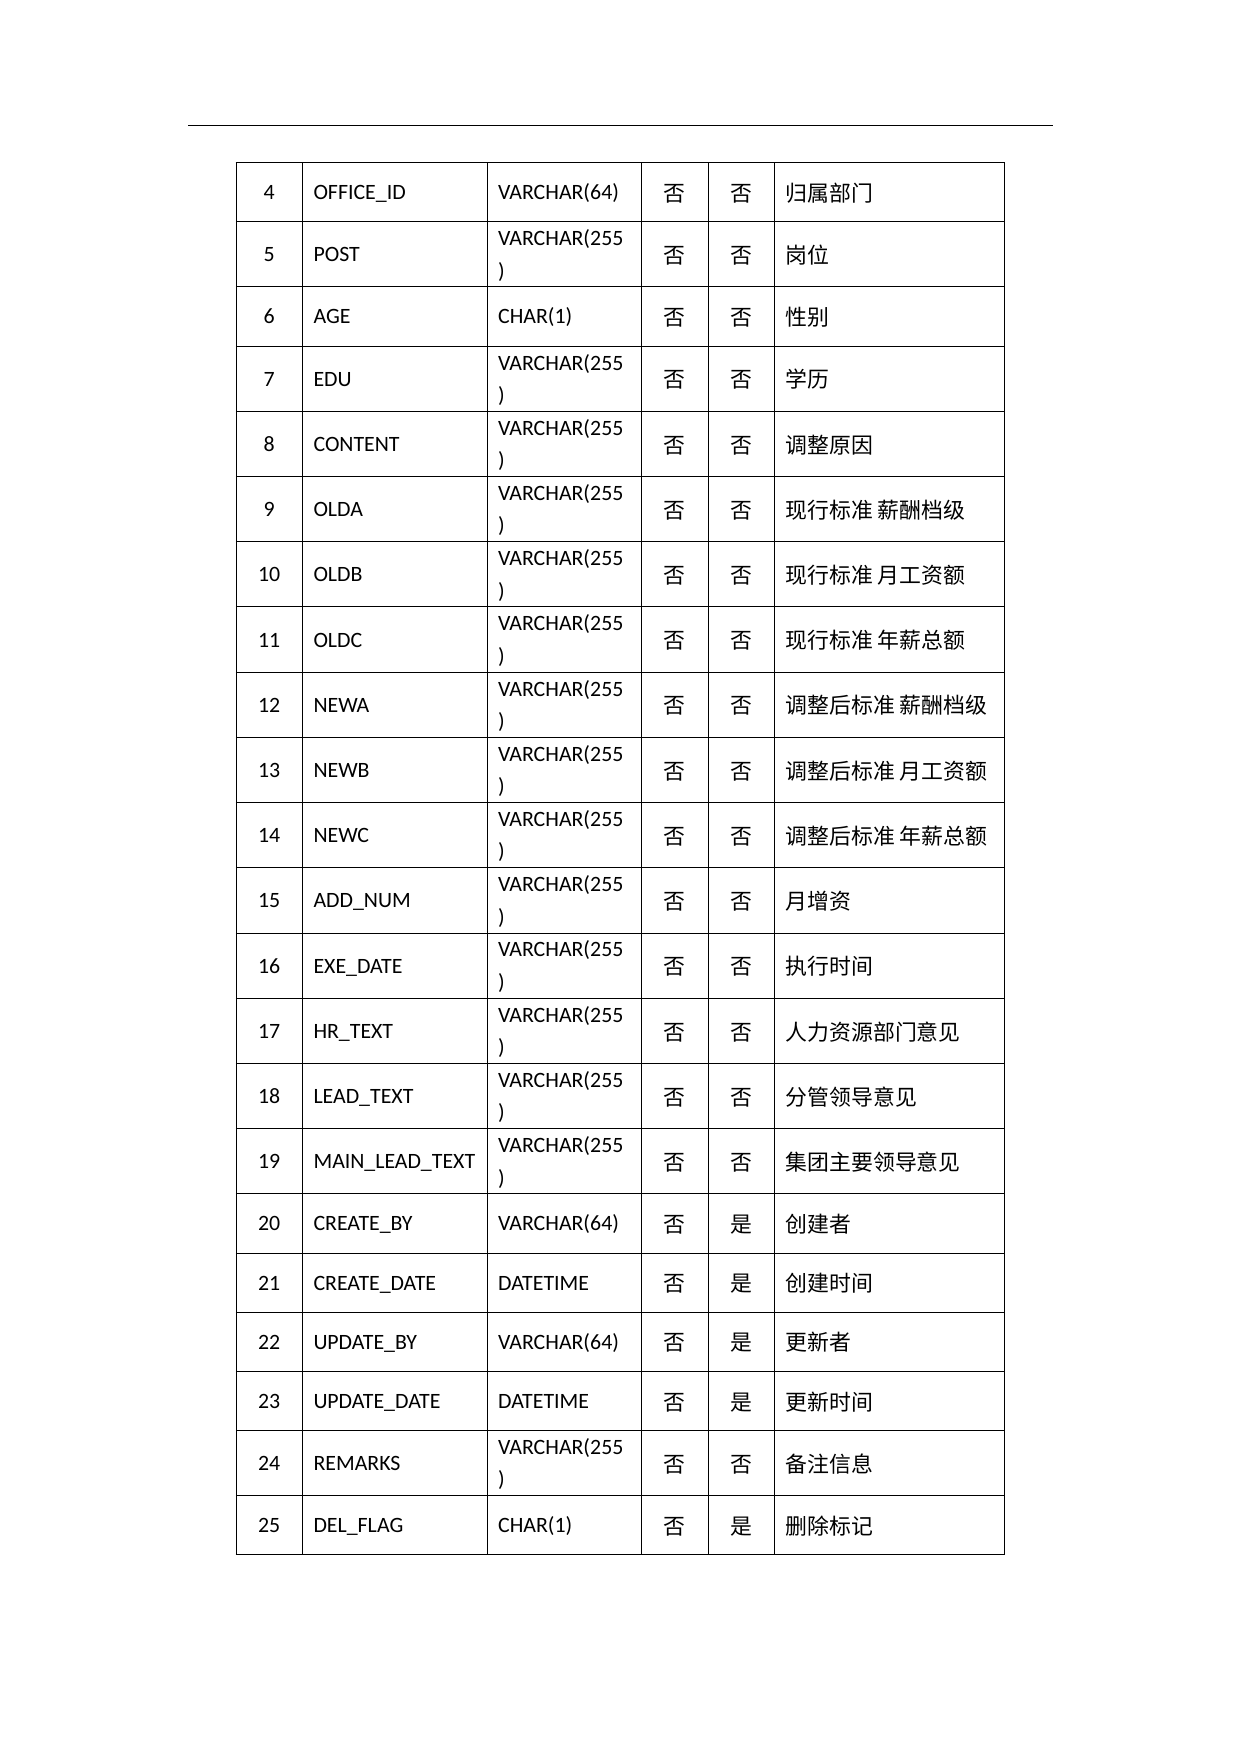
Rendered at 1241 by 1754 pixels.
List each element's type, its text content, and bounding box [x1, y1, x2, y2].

table_cell 是 [709, 1194, 774, 1252]
table_cell NEWA [303, 673, 487, 737]
table_cell VARCHAR(255) [488, 607, 641, 672]
table_cell 12 [237, 673, 302, 737]
table_cell 否 [642, 1496, 708, 1554]
table_cell 22 [237, 1313, 302, 1371]
table_cell 13 [237, 738, 302, 802]
table_cell DATETIME [488, 1254, 641, 1312]
table_cell 否 [709, 222, 774, 286]
table_cell 否 [642, 412, 708, 476]
table_cell 否 [642, 1372, 708, 1430]
table_cell 否 [642, 738, 708, 802]
table_cell 是 [709, 1496, 774, 1554]
table_cell 是 [709, 1372, 774, 1430]
table_cell 现行标准 月工资额 [775, 542, 1004, 606]
table_cell 集团主要领导意见 [775, 1129, 1004, 1193]
table_cell VARCHAR(255) [488, 347, 641, 411]
table_cell VARCHAR(255) [488, 868, 641, 932]
table_cell VARCHAR(255) [488, 1431, 641, 1495]
table_cell 否 [709, 803, 774, 867]
table_cell 6 [237, 287, 302, 346]
table_cell LEAD_TEXT [303, 1064, 487, 1128]
table_cell VARCHAR(255) [488, 222, 641, 286]
table_cell 删除标记 [775, 1496, 1004, 1554]
table_cell UPDATE_DATE [303, 1372, 487, 1430]
table_cell 8 [237, 412, 302, 476]
table_cell VARCHAR(255) [488, 477, 641, 541]
table_cell 更新时间 [775, 1372, 1004, 1430]
table_cell VARCHAR(64) [488, 163, 641, 221]
table_cell VARCHAR(255) [488, 1129, 641, 1193]
table_cell 否 [709, 1129, 774, 1193]
table_cell 否 [642, 1254, 708, 1312]
table_cell 是 [709, 1313, 774, 1371]
table_cell 11 [237, 607, 302, 672]
table_cell CREATE_DATE [303, 1254, 487, 1312]
table_cell 调整原因 [775, 412, 1004, 476]
table_cell 14 [237, 803, 302, 867]
table_cell 否 [642, 542, 708, 606]
table_cell 9 [237, 477, 302, 541]
table_cell 否 [709, 287, 774, 346]
table_cell 调整后标准 薪酬档级 [775, 673, 1004, 737]
table_cell HR_TEXT [303, 999, 487, 1063]
table_cell AGE [303, 287, 487, 346]
table_cell 否 [709, 1064, 774, 1128]
table_cell 创建时间 [775, 1254, 1004, 1312]
table_cell 否 [709, 673, 774, 737]
table_cell 否 [642, 607, 708, 672]
table_cell 否 [709, 163, 774, 221]
table_cell 否 [709, 934, 774, 998]
table_cell CHAR(1) [488, 287, 641, 346]
table_cell VARCHAR(64) [488, 1194, 641, 1252]
table_cell CHAR(1) [488, 1496, 641, 1554]
table_cell 否 [642, 1431, 708, 1495]
table_cell 月增资 [775, 868, 1004, 932]
table_cell 15 [237, 868, 302, 932]
table_cell EDU [303, 347, 487, 411]
table_cell 否 [709, 607, 774, 672]
table_cell 否 [642, 934, 708, 998]
table_cell VARCHAR(255) [488, 412, 641, 476]
table_cell REMARKS [303, 1431, 487, 1495]
table_cell VARCHAR(255) [488, 999, 641, 1063]
table_cell 创建者 [775, 1194, 1004, 1252]
table_cell 否 [709, 477, 774, 541]
table_cell 否 [642, 347, 708, 411]
table_cell DEL_FLAG [303, 1496, 487, 1554]
table_cell 19 [237, 1129, 302, 1193]
table_cell 否 [709, 738, 774, 802]
table_cell ADD_NUM [303, 868, 487, 932]
table_cell VARCHAR(255) [488, 738, 641, 802]
table_cell 执行时间 [775, 934, 1004, 998]
table_cell 否 [642, 1194, 708, 1252]
table_cell OFFICE_ID [303, 163, 487, 221]
table_cell 现行标准 年薪总额 [775, 607, 1004, 672]
table_cell 人力资源部门意见 [775, 999, 1004, 1063]
table_cell 现行标准 薪酬档级 [775, 477, 1004, 541]
table_cell DATETIME [488, 1372, 641, 1430]
table_cell MAIN_LEAD_TEXT [303, 1129, 487, 1193]
table_cell 16 [237, 934, 302, 998]
table_cell 17 [237, 999, 302, 1063]
table_cell 是 [709, 1254, 774, 1312]
table_cell VARCHAR(64) [488, 1313, 641, 1371]
table_cell 性别 [775, 287, 1004, 346]
table_cell 4 [237, 163, 302, 221]
table_cell 25 [237, 1496, 302, 1554]
table_cell 7 [237, 347, 302, 411]
table_cell 否 [642, 1313, 708, 1371]
table_cell 更新者 [775, 1313, 1004, 1371]
table_cell EXE_DATE [303, 934, 487, 998]
table_cell OLDC [303, 607, 487, 672]
table_cell NEWB [303, 738, 487, 802]
table_cell VARCHAR(255) [488, 673, 641, 737]
table_cell 否 [709, 542, 774, 606]
table_cell 否 [642, 163, 708, 221]
table_cell 分管领导意见 [775, 1064, 1004, 1128]
table_cell 否 [642, 673, 708, 737]
table_cell 调整后标准 月工资额 [775, 738, 1004, 802]
table_cell CREATE_BY [303, 1194, 487, 1252]
table_cell CONTENT [303, 412, 487, 476]
table_cell 归属部门 [775, 163, 1004, 221]
table_cell 20 [237, 1194, 302, 1252]
table_cell 否 [642, 477, 708, 541]
table_cell UPDATE_BY [303, 1313, 487, 1371]
table_cell 岗位 [775, 222, 1004, 286]
table_cell 10 [237, 542, 302, 606]
table_cell 否 [709, 412, 774, 476]
table_cell 24 [237, 1431, 302, 1495]
table_cell 否 [642, 868, 708, 932]
table_cell 否 [709, 347, 774, 411]
table_cell 否 [642, 999, 708, 1063]
table_cell 否 [642, 1064, 708, 1128]
table_cell 否 [709, 1431, 774, 1495]
table_cell VARCHAR(255) [488, 542, 641, 606]
table_cell VARCHAR(255) [488, 803, 641, 867]
table_cell 否 [709, 999, 774, 1063]
table_cell 调整后标准 年薪总额 [775, 803, 1004, 867]
table_cell NEWC [303, 803, 487, 867]
table_cell OLDB [303, 542, 487, 606]
table_cell 否 [642, 803, 708, 867]
table_cell 学历 [775, 347, 1004, 411]
table_cell 否 [642, 1129, 708, 1193]
table_cell 5 [237, 222, 302, 286]
table_cell 否 [642, 222, 708, 286]
table_cell 否 [642, 287, 708, 346]
table_cell 否 [709, 868, 774, 932]
table_cell OLDA [303, 477, 487, 541]
table_cell POST [303, 222, 487, 286]
table_cell 备注信息 [775, 1431, 1004, 1495]
table_cell VARCHAR(255) [488, 934, 641, 998]
table_cell VARCHAR(255) [488, 1064, 641, 1128]
table_cell 23 [237, 1372, 302, 1430]
table_cell 21 [237, 1254, 302, 1312]
table_cell 18 [237, 1064, 302, 1128]
